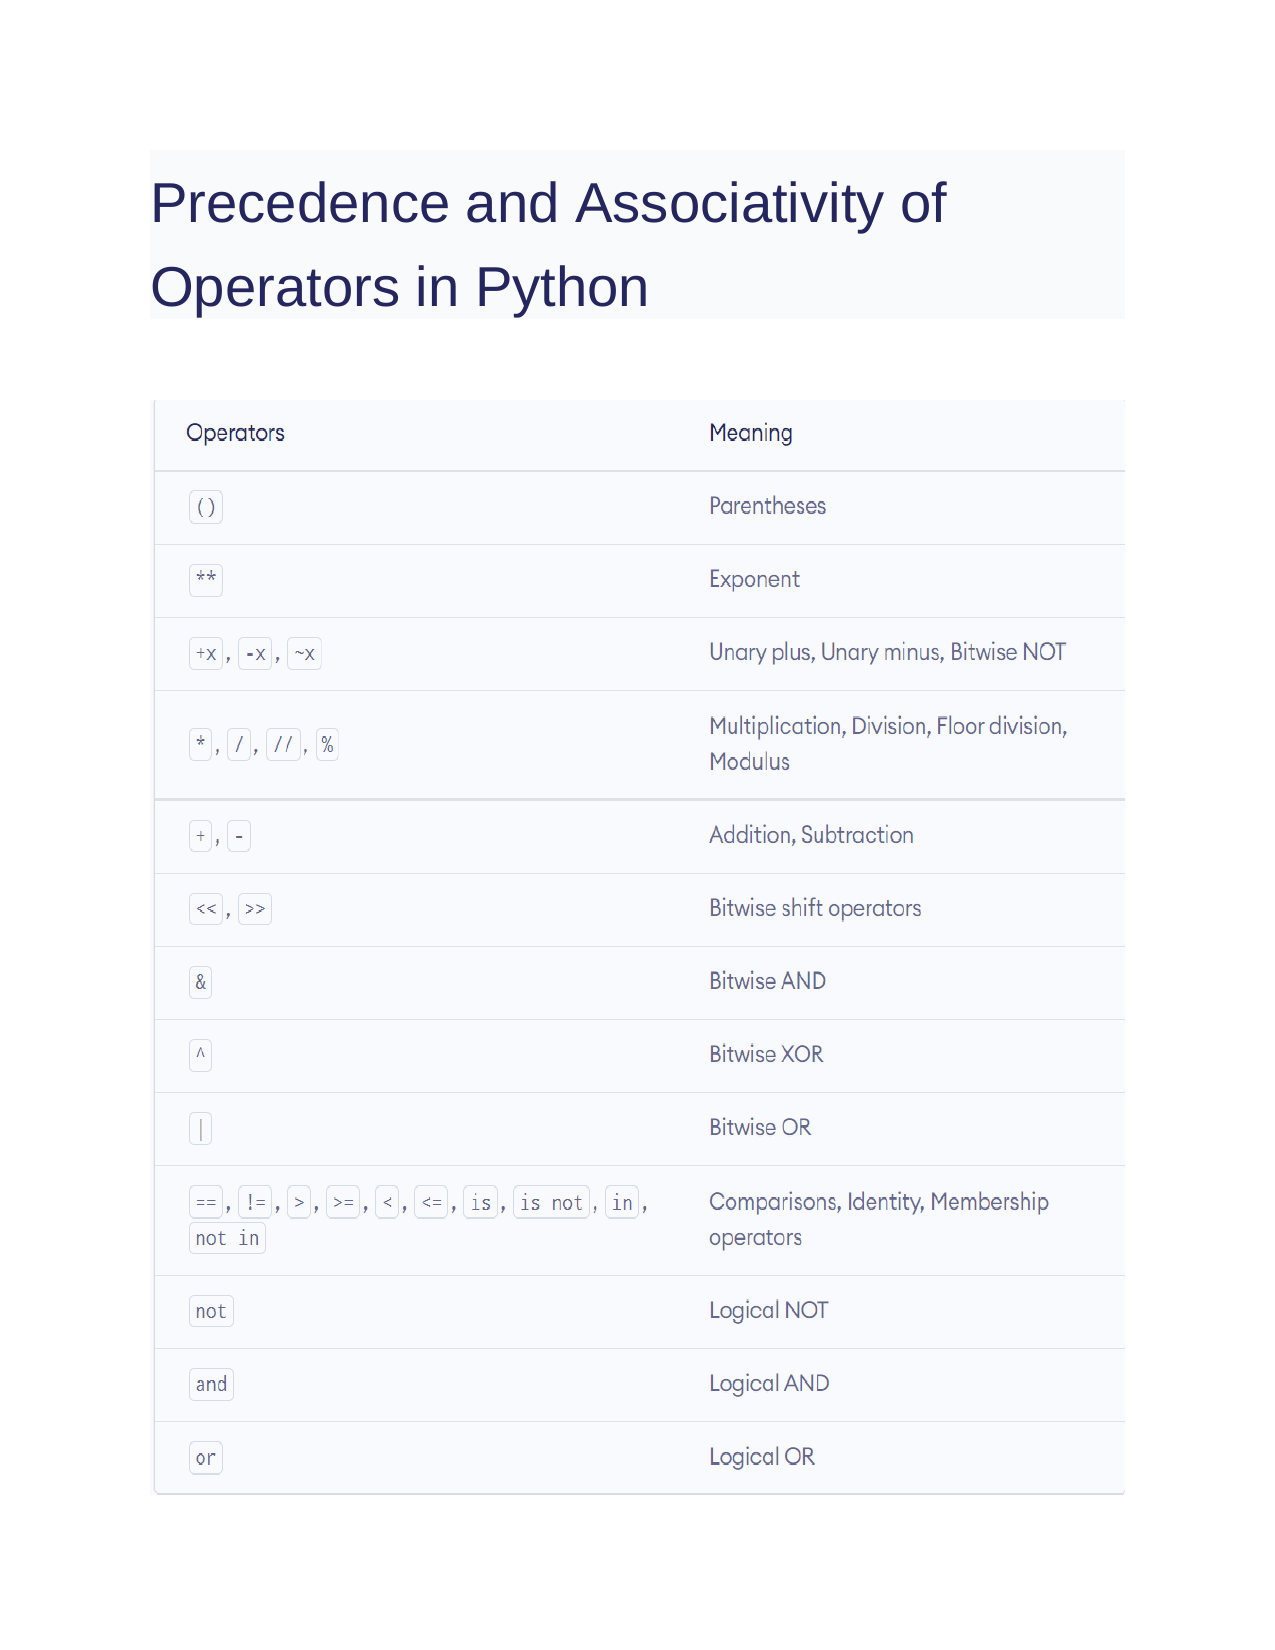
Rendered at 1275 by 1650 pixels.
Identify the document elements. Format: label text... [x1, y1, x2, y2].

subtitle Precedence and Associativity of Operators in Python [150, 150, 1125, 319]
picture [150, 400, 1125, 1495]
